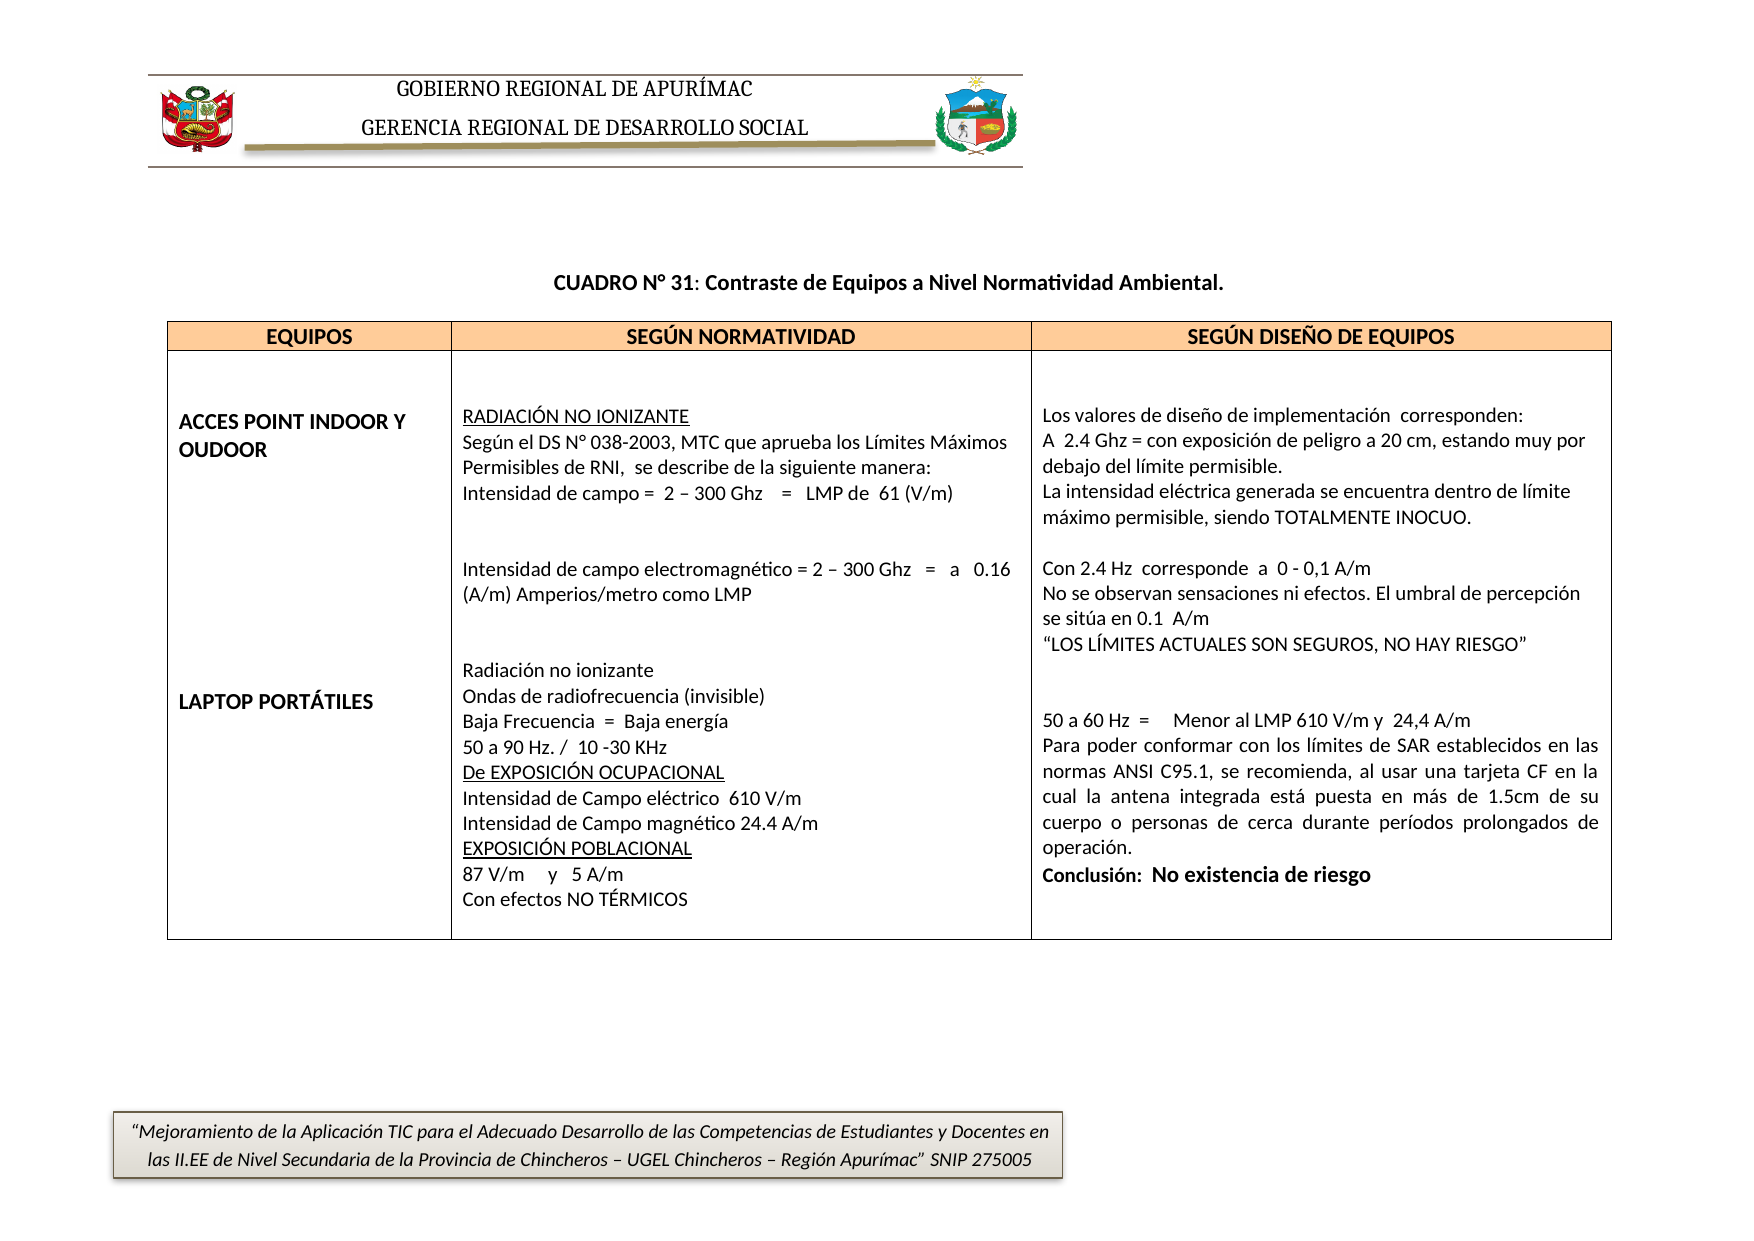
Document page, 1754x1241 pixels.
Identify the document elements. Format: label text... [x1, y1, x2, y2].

picture [935, 76, 1017, 155]
table_cell Los valores de diseño de implementación corresponden: A 2.4 Ghz = con exposición de peligro a 20 cm, estando muy por debajo del límite permisible. La intensidad eléctrica generada se encuentra dentro de límite máximo permisible, siendo TOTALMENTE INOCUO. Con 2.4 Hz corresponde a 0 - 0,1 A/m No se observan sensaciones ni efectos. El umbral de percepción se sitúa en 0.1 A/m “LOS LÍMITES ACTUALES SON SEGUROS, NO HAY RIESGO” 50 a 60 Hz = Menor al LMP 610 V/m y 24,4 A/m Para poder conformar con los límites de SAR establecidos en las normas ANSI C95.1, se recomienda, al usar una tarjeta CF en la cual la antena integrada está puesta en más de 1.5cm de su cuerpo o personas de cerca durante períodos prolongados de operación. Conclusión: No existencia de riesgo [1032, 351, 1611, 939]
table_cell ACCES POINT INDOOR Y OUDOOR LAPTOP PORTÁTILES [168, 351, 451, 939]
table_header SEGÚN DISEÑO DE EQUIPOS [1032, 322, 1611, 350]
picture [156, 84, 238, 154]
table_cell RADIACIÓN NO IONIZANTE Según el DS N° 038-2003, MTC que aprueba los Límites Máximos Permisibles de RNI, se describe de la siguiente manera: Intensidad de campo = 2 – 300 Ghz = LMP de 61 (V/m) Intensidad de campo electromagnético = 2 – 300 Ghz = a 0.16 (A/m) Amperios/metro como LMP Radiación no ionizante Ondas de radiofrecuencia (invisible) Baja Frecuencia = Baja energía 50 a 90 Hz. / 10 -30 KHz De EXPOSICIÓN OCUPACIONAL Intensidad de Campo eléctrico 610 V/m Intensidad de Campo magnético 24.4 A/m EXPOSICIÓN POBLACIONAL 87 V/m y 5 A/m Con efectos NO TÉRMICOS [452, 351, 1031, 939]
list CUADRO N° 31: Contraste de Equipos a Nivel Normatividad Ambiental. [148, 268, 1631, 296]
table_header SEGÚN NORMATIVIDAD [452, 322, 1031, 350]
table_header EQUIPOS [168, 322, 451, 350]
